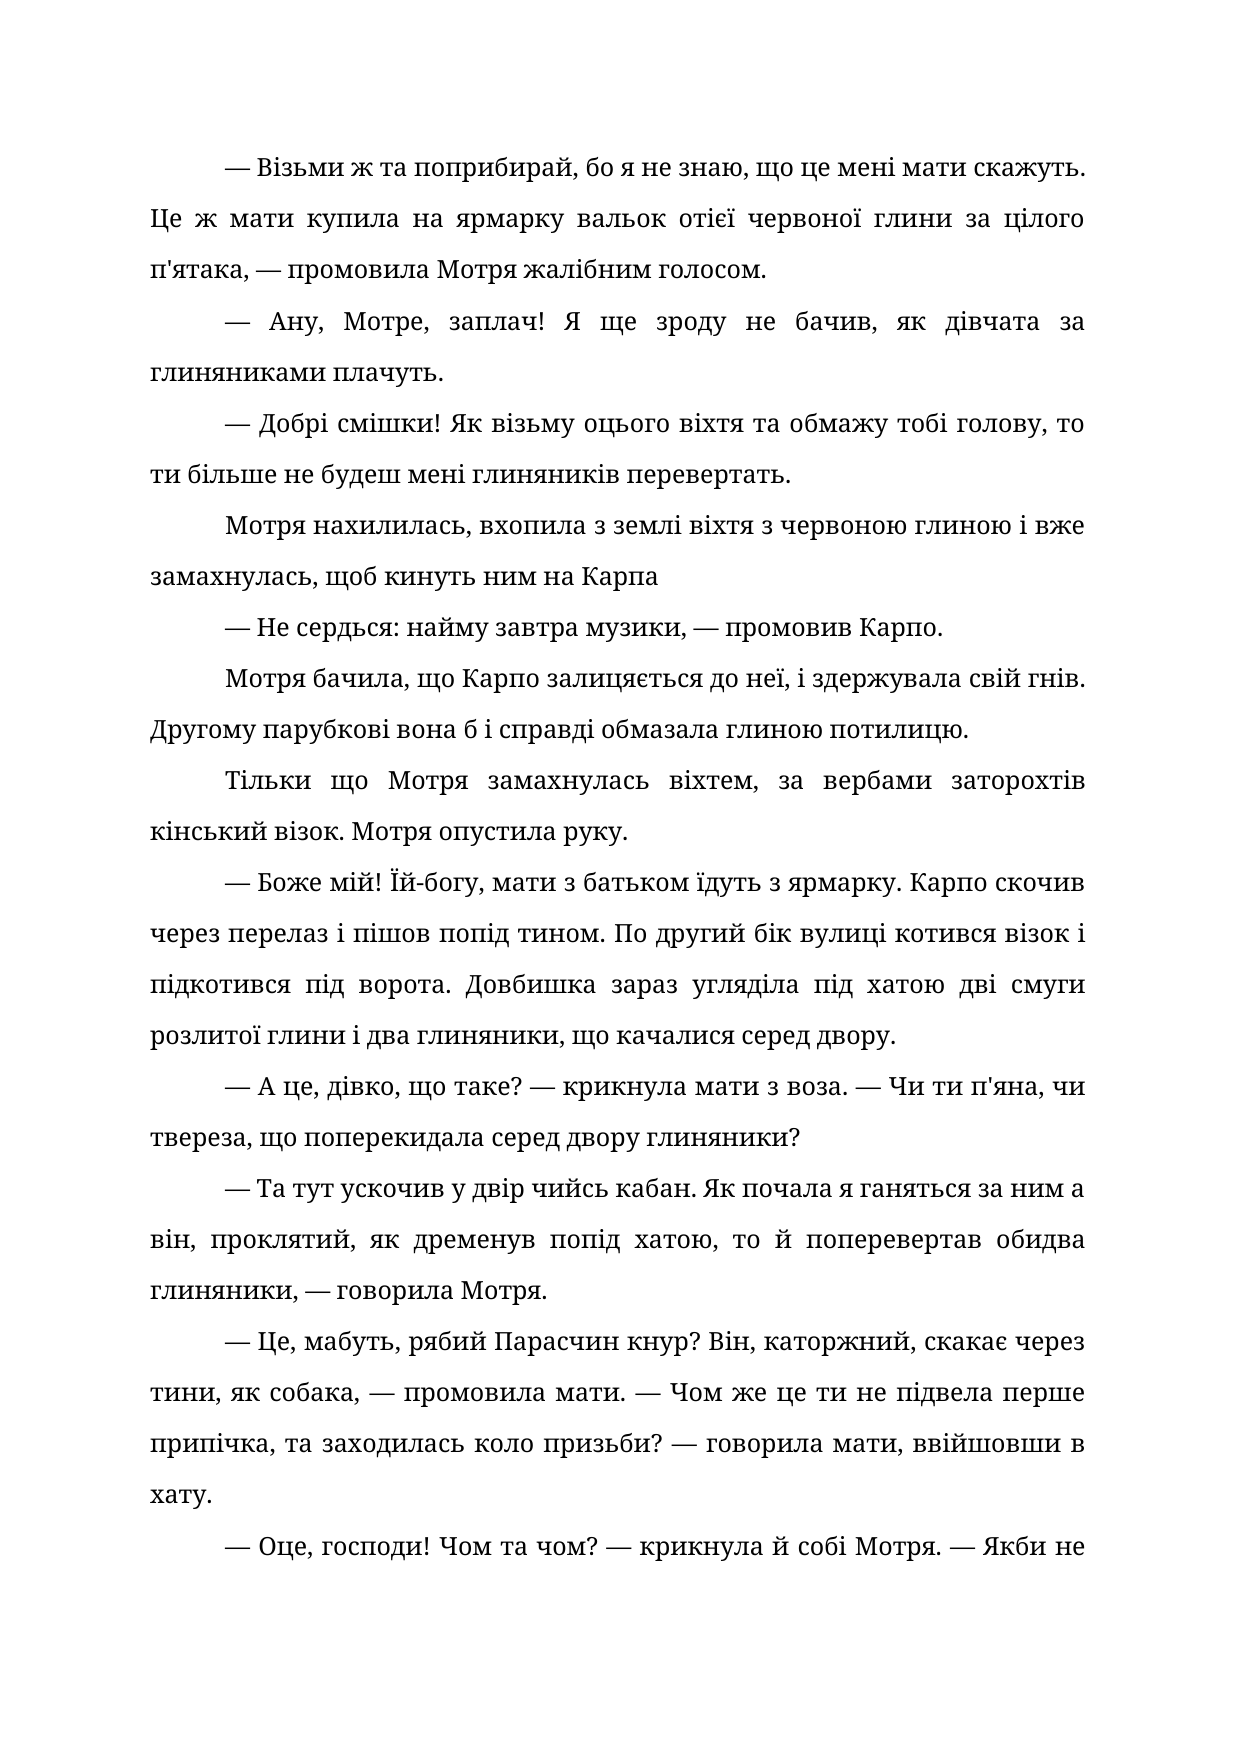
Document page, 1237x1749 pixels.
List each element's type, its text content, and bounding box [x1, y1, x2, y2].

text — Добрі смішки! Як візьму оцього віхтя та обмажу тобі голову, то ти більше не будеш мені глиняників перевертать. [150, 405, 1086, 490]
text — Ану, Мотре, заплач! Я ще зроду не бачив, як дівчата за глиняниками плачуть. [150, 303, 1086, 388]
text — Боже мій! Їй-богу, мати з батьком їдуть з ярмарку. Карпо скочив через перелаз і пішов попід тином. По другий бік вулиці котився візок і підкотився під ворота. Довбишка зараз угляділа під хатою дві смуги розлитої глини і два глиняники, що качалися серед двору. [150, 864, 1086, 1052]
text — Це, мабуть, рябий Парасчин кнур? Він, каторжний, скакає через тини, як собака, — промовила мати. — Чом же це ти не підвела перше припічка, та заходилась коло призьби? — говорила мати, ввійшовши в хату. [150, 1324, 1086, 1511]
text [150, 1528, 1086, 1562]
text — Не сердься: найму завтра музики, — промовив Карпо. [150, 609, 1086, 643]
text Тільки що Мотря замахнулась віхтем, за вербами заторохтів кінський візок. Мотря опустила руку. [150, 762, 1086, 848]
text Мотря бачила, що Карпо залицяється до неї, і здержувала свій гнів. Другому парубкові вона б і справді обмазала глиною потилицю. [150, 660, 1086, 746]
text — А це, дівко, що таке? — крикнула мати з воза. — Чи ти п'яна, чи твереза, що поперекидала серед двору глиняники? [150, 1069, 1086, 1154]
text — Візьми ж та поприбирай, бо я не знаю, що це мені мати скажуть. Це ж мати купила на ярмарку вальок отієї червоної глини за цілого п'ятака, — промовила Мотря жалібним голосом. [150, 150, 1086, 286]
text — Та тут ускочив у двір чийсь кабан. Як почала я ганяться за ним а він, проклятий, як дременув попід хатою, то й поперевертав обидва глиняники, — говорила Мотря. [150, 1171, 1086, 1307]
text Мотря нахилилась, вхопила з землі віхтя з червоною глиною і вже замахнулась, щоб кинуть ним на Карпа [150, 507, 1086, 592]
